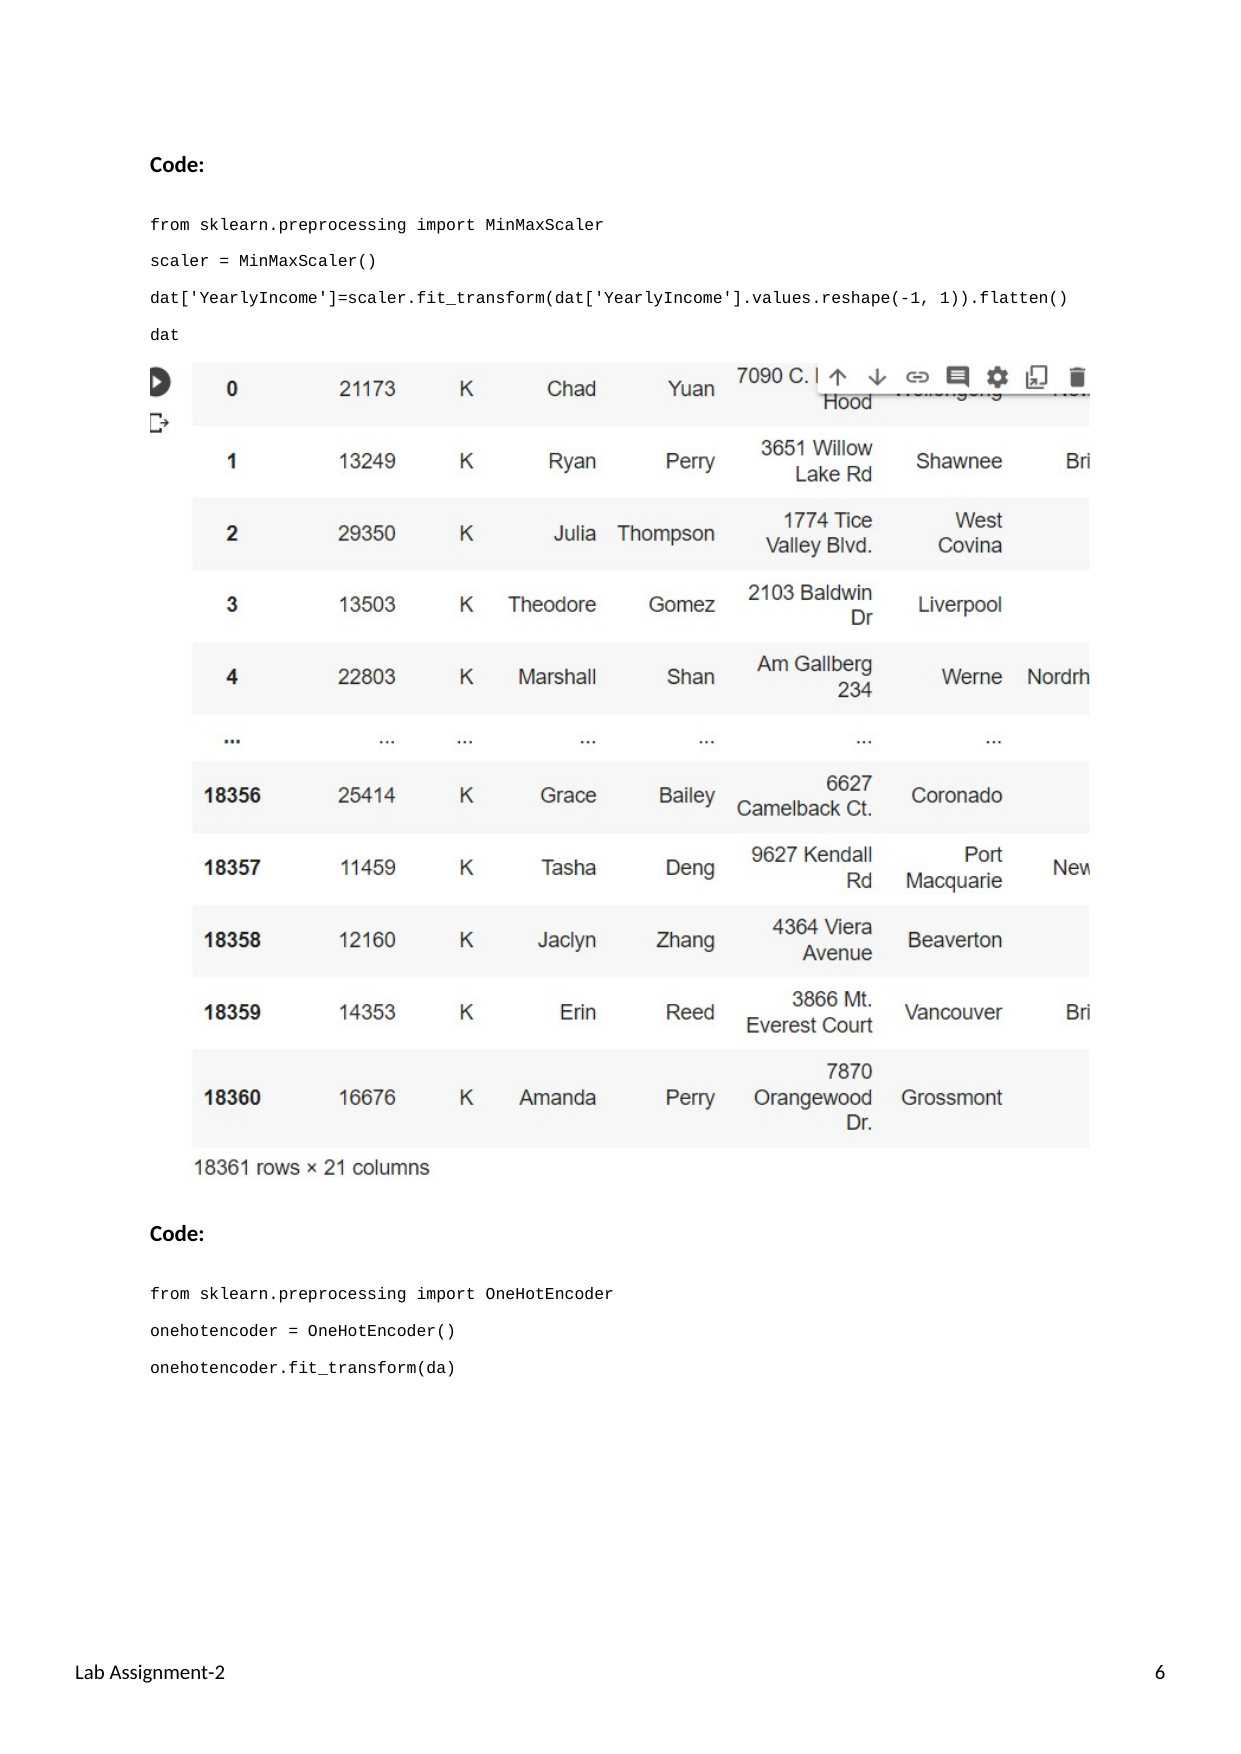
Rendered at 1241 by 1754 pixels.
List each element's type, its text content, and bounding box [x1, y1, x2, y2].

text from sklearn.preprocessing import MinMaxScaler [150, 216, 1090, 235]
text Code: [150, 150, 1090, 178]
picture [150, 363, 1090, 1182]
text onehotencoder = OneHotEncoder() [150, 1322, 1090, 1341]
text from sklearn.preprocessing import OneHotEncoder [150, 1285, 1090, 1304]
text scaler = MinMaxScaler() [150, 253, 1090, 272]
text onehotencoder.fit_transform(da) [150, 1359, 1090, 1378]
text dat['YearlyIncome']=scaler.fit_transform(dat['YearlyIncome'].values.reshape(-1, 1)).flatten() [150, 290, 1090, 309]
text Code: [150, 1219, 1090, 1247]
text dat [150, 327, 1090, 346]
